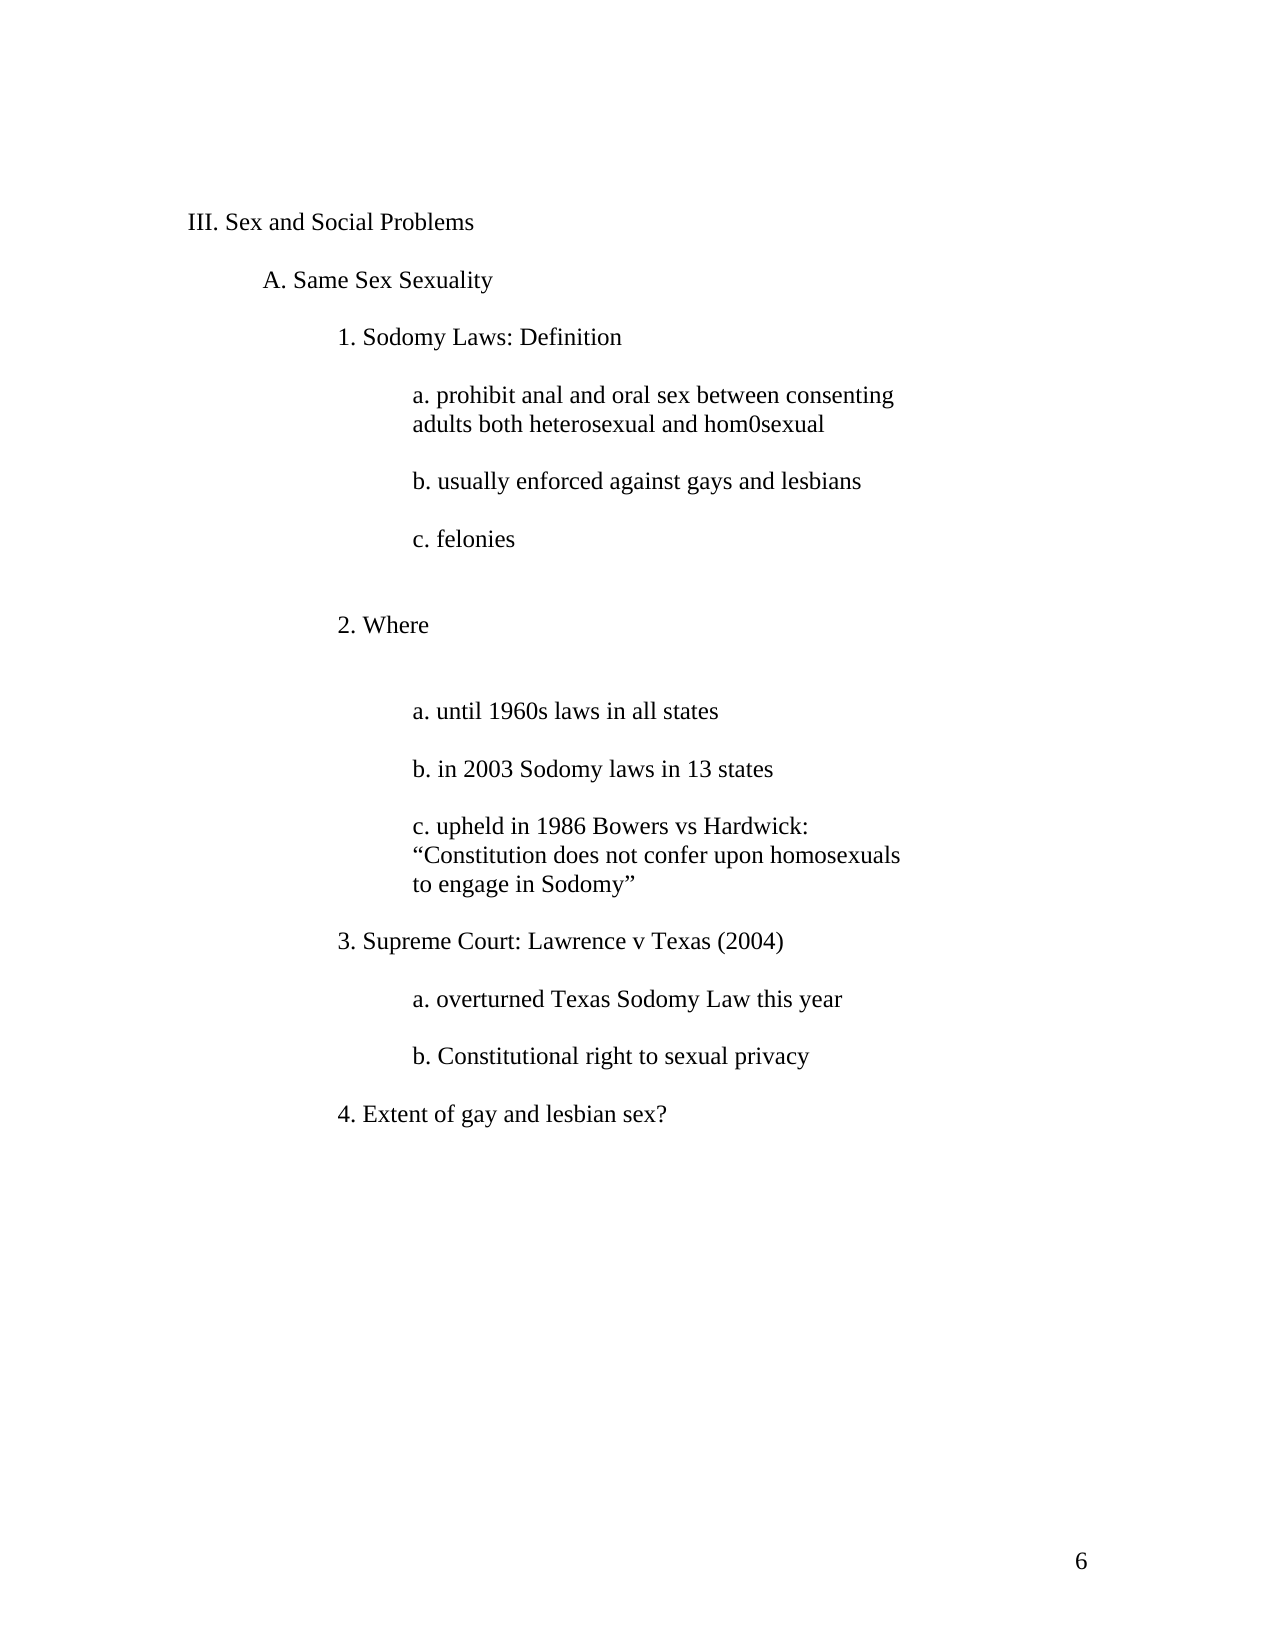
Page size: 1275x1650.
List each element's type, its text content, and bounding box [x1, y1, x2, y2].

text c. upheld in 1986 Bowers vs Hardwick: [187, 811, 1162, 840]
text 3. Supreme Court: Lawrence v Texas (2004) [187, 926, 1162, 955]
text b. usually enforced against gays and lesbians [187, 466, 1162, 495]
text 2. Where [187, 610, 1087, 639]
text III. Sex and Social Problems [187, 207, 1162, 236]
text a. prohibit anal and oral sex between consenting [187, 380, 1162, 409]
text a. overturned Texas Sodomy Law this year [187, 984, 1162, 1012]
text “Constitution does not confer upon homosexuals [187, 840, 1162, 869]
text 1. Sodomy Laws: Definition [187, 322, 1162, 351]
text b. in 2003 Sodomy laws in 13 states [187, 754, 1162, 782]
text to engage in Sodomy” [187, 869, 1162, 897]
text a. until 1960s laws in all states [187, 696, 1162, 725]
text c. felonies [187, 524, 1162, 552]
text A. Same Sex Sexuality [187, 265, 1162, 294]
text adults both heterosexual and hom0sexual [187, 409, 1162, 437]
text 4. Extent of gay and lesbian sex? [187, 1099, 1162, 1127]
text b. Constitutional right to sexual privacy [187, 1041, 1162, 1070]
